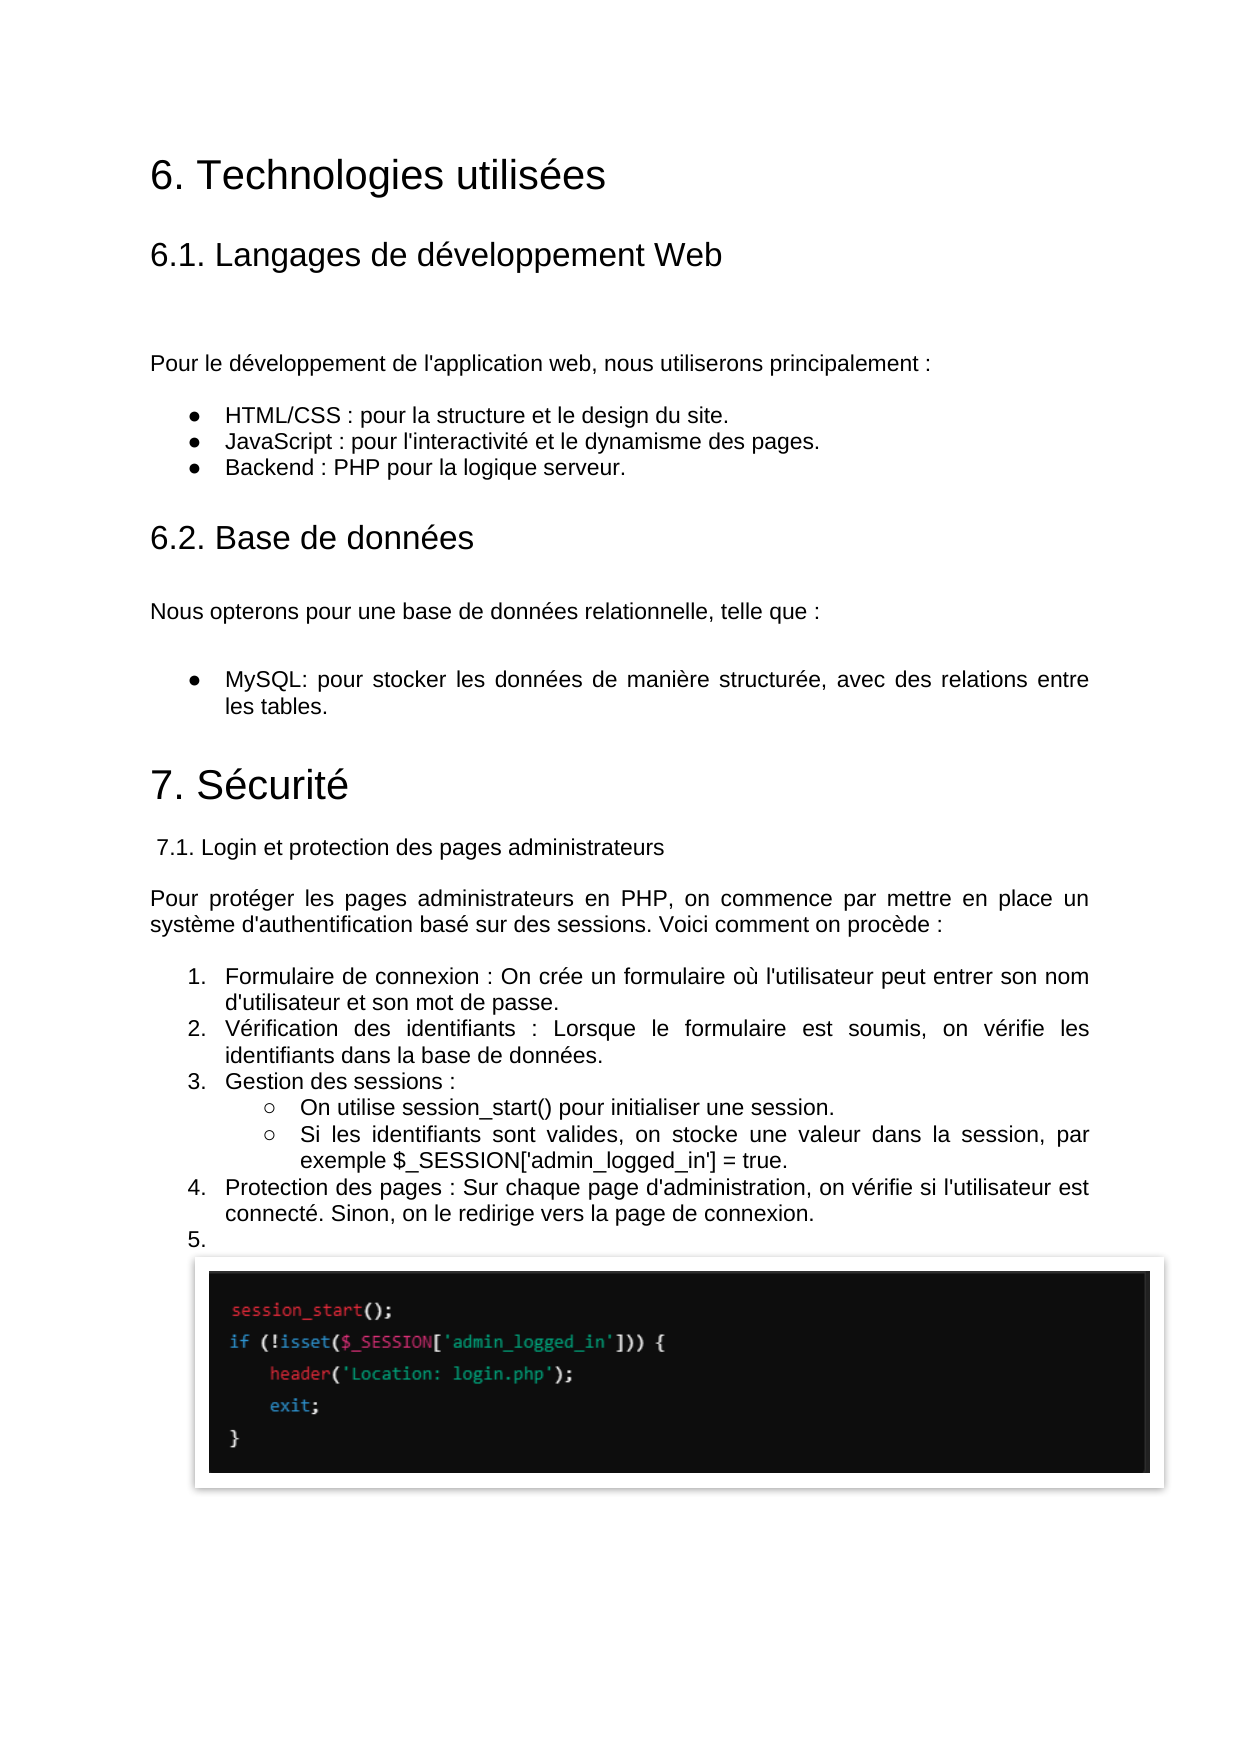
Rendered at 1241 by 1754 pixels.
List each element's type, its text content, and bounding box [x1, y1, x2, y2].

subtitle 6.1. Langages de développement Web [150, 235, 1090, 274]
subtitle Nous opterons pour une base de données relationnelle, telle que : [150, 598, 1090, 624]
list On utilise session_start() pour initialiser une session. [262, 1094, 1090, 1121]
list HTML/CSS : pour la structure et le design du site. [187, 402, 1090, 428]
list Formulaire de connexion : On crée un formulaire où l'utilisateur peut entrer son nom d'utilisateur et son mot de passe. [187, 963, 1090, 1015]
list Si les identifiants sont valides, on stocke une valeur dans la session, par exemple $_SESSION['admin_logged_in'] = true. [262, 1121, 1090, 1173]
text Pour protéger les pages administrateurs en PHP, on commence par mettre en place un système d'authentification basé sur des sessions. Voici comment on procède : [150, 885, 1090, 938]
list JavaScript : pour l'interactivité et le dynamisme des pages. [187, 428, 1090, 454]
text Pour le développement de l'application web, nous utiliserons principalement : [150, 350, 1090, 377]
subtitle 6.2. Base de données [150, 518, 1090, 557]
list Gestion des sessions : [187, 1068, 1090, 1094]
list Protection des pages : Sur chaque page d'administration, on vérifie si l'utilisateur est connecté. Sinon, on le redirige vers la page de connexion. [187, 1173, 1090, 1226]
list Vérification des identifiants : Lorsque le formulaire est soumis, on vérifie les identifiants dans la base de données. [187, 1015, 1090, 1068]
subtitle 6. Technologies utilisées [150, 150, 1090, 198]
subtitle 7. Sécurité [150, 761, 1090, 808]
subtitle MySQL: pour stocker les données de manière structurée, avec des relations entre les tables. [187, 666, 1090, 719]
text 7.1. Login et protection des pages administrateurs [150, 833, 1090, 860]
list Backend : PHP pour la logique serveur. [187, 454, 1090, 481]
picture [209, 1271, 1150, 1473]
